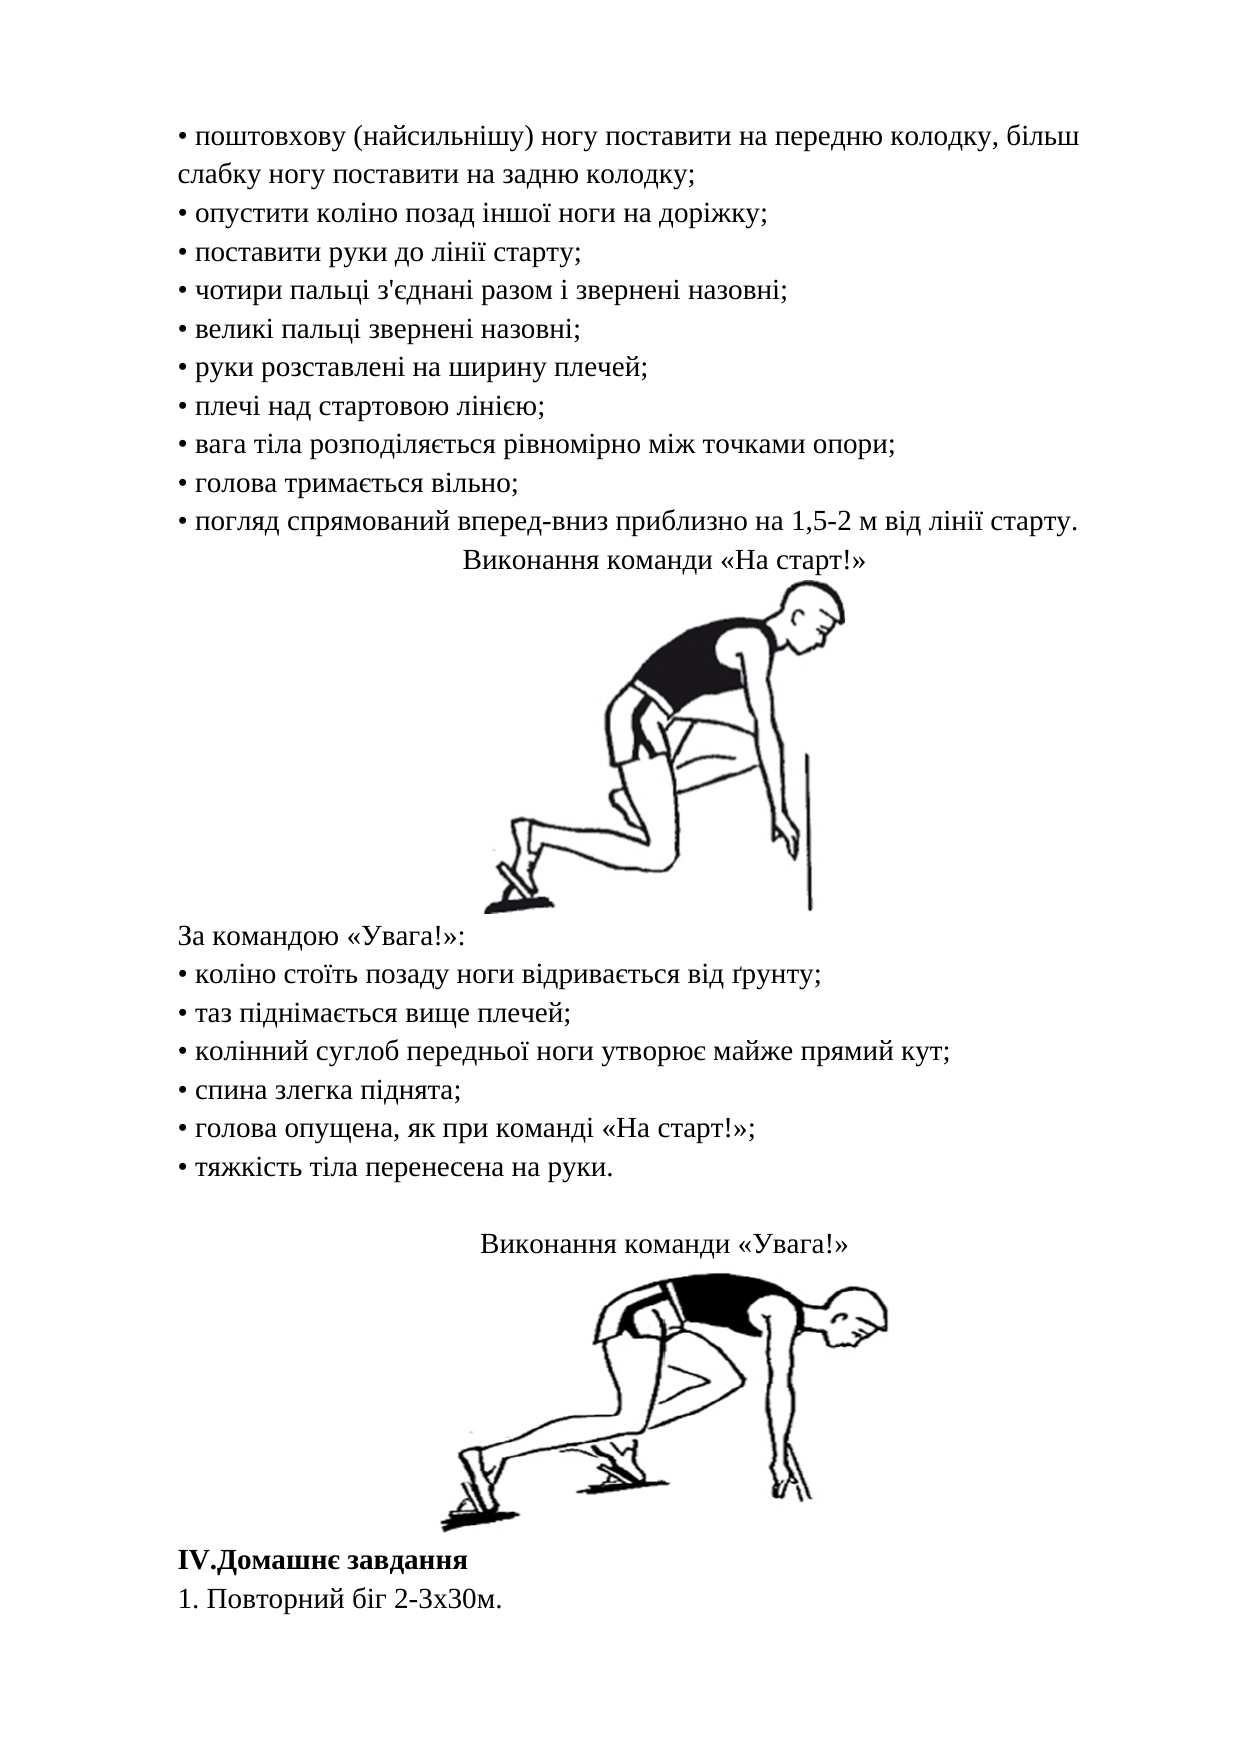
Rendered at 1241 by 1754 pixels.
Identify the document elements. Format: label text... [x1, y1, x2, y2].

text • великі пальці звернені назовні; [177, 311, 1152, 344]
text • голова тримається вільно; [177, 465, 1152, 498]
text Виконання команди «На старт!» [177, 542, 1152, 576]
text Виконання команди «Увага!» [177, 1226, 1152, 1260]
picture [433, 1264, 896, 1539]
text • вага тіла розподіляється рівномірно між точками опори; [177, 426, 1152, 460]
text • таз піднімається вище плечей; [177, 995, 1152, 1028]
text ІV.Домашнє завдання [177, 1542, 1152, 1576]
text • руки розставлені на ширину плечей; [177, 349, 1152, 383]
text 1. Повторний біг 2-3х30м. [177, 1581, 1152, 1614]
picture [483, 580, 846, 914]
text • колінний суглоб передньої ноги утворює майже прямий кут; [177, 1033, 1152, 1067]
text • тяжкість тіла перенесена на руки. [177, 1149, 1152, 1183]
text • погляд спрямований вперед-вниз приблизно на 1,5-2 м від лінії старту. [177, 503, 1152, 537]
text • поштовхову (найсильнішу) ногу поставити на передню колодку, більш слабку ногу поставити на задню колодку; [177, 118, 1152, 190]
text • коліно стоїть позаду ноги відривається від ґрунту; [177, 956, 1152, 990]
text • спина злегка піднята; [177, 1072, 1152, 1106]
text • голова опущена, як при команді «На старт!»; [177, 1111, 1152, 1144]
text • поставити руки до лінії старту; [177, 234, 1152, 267]
text • опустити коліно позад іншої ноги на доріжку; [177, 195, 1152, 229]
text • чотири пальці з'єднані разом і звернені назовні; [177, 272, 1152, 306]
text • плечі над стартовою лінією; [177, 388, 1152, 421]
text За командою «Увага!»: [177, 918, 1152, 951]
